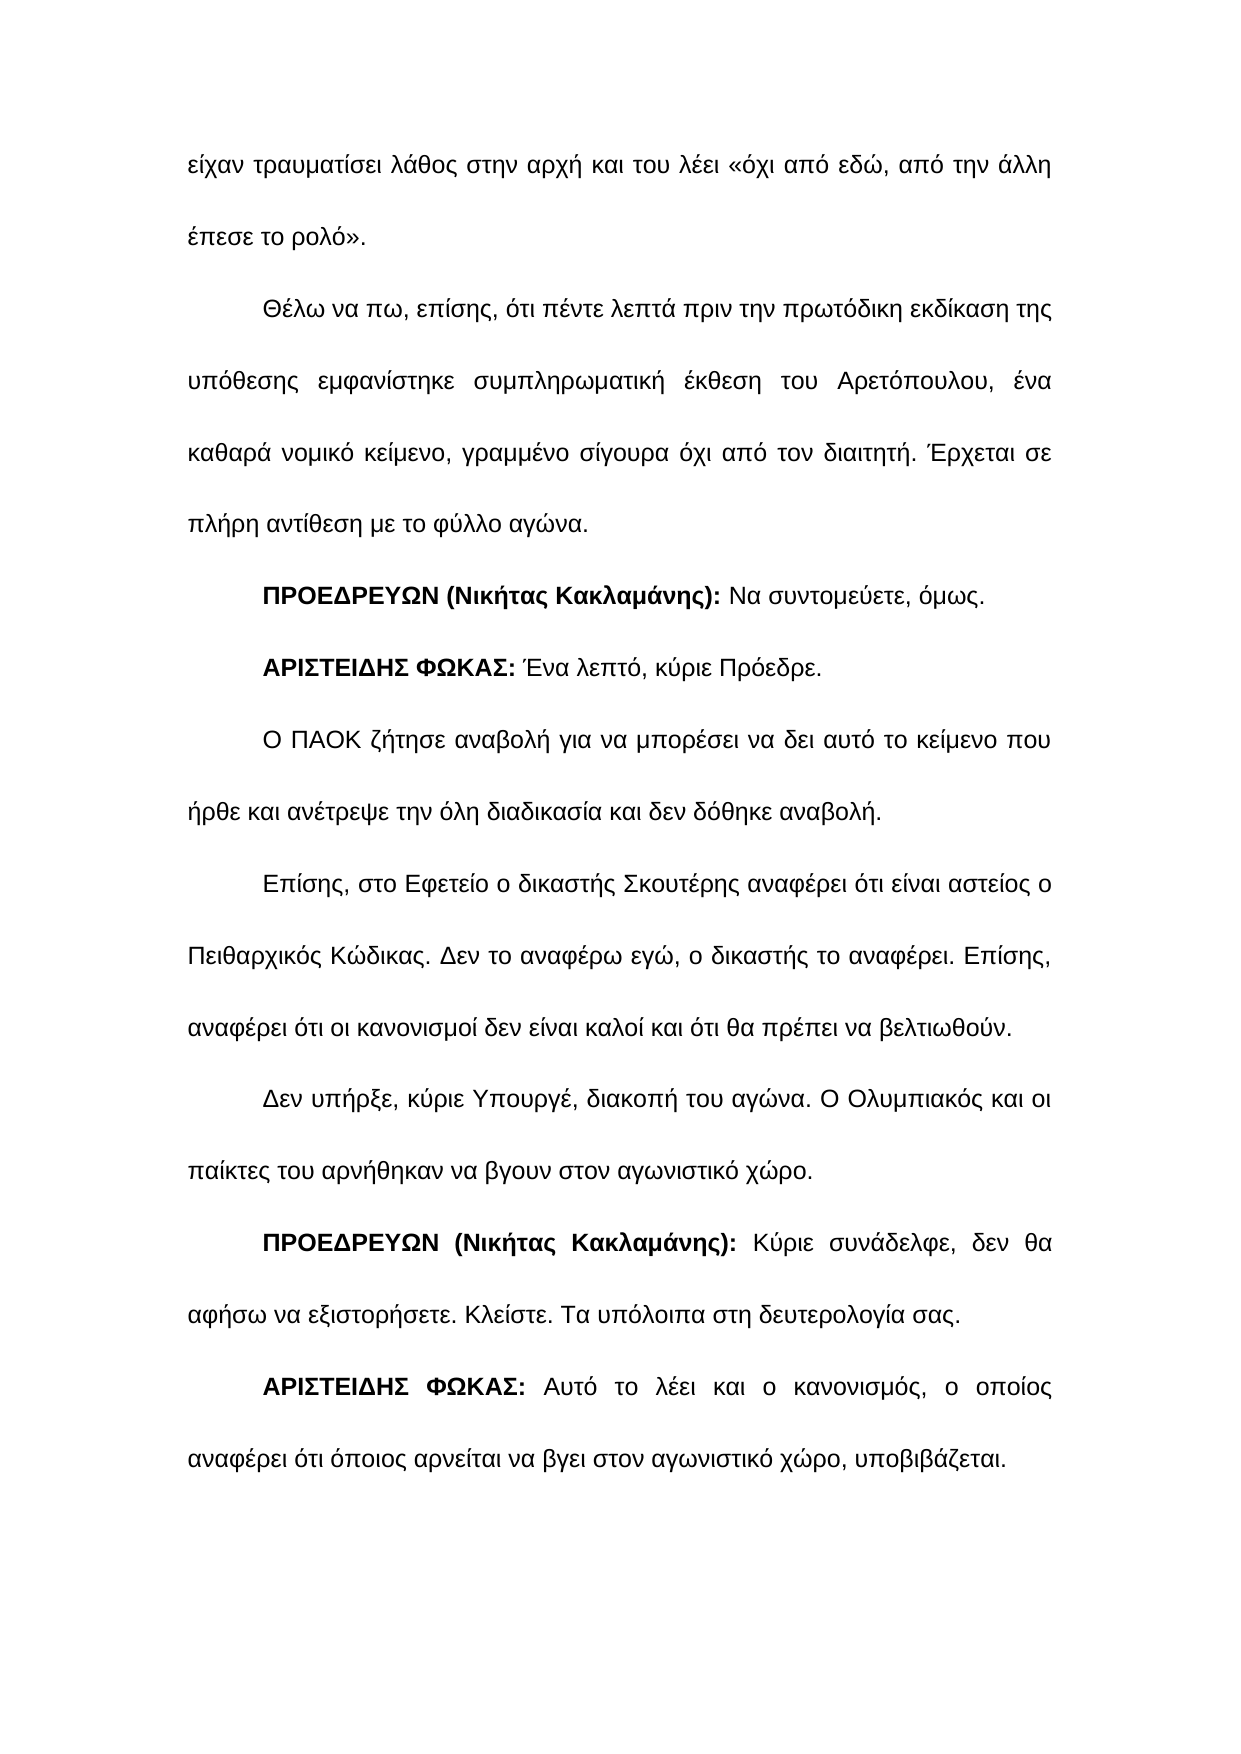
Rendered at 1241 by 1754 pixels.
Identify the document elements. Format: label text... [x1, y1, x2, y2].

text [187, 150, 1053, 251]
text Επίσης, στο Εφετείο ο δικαστής Σκουτέρης αναφέρει ότι είναι αστείος ο Πειθαρχικός Κώδικας. Δεν το αναφέρω εγώ, ο δικαστής το αναφέρει. Επίσης, αναφέρει ότι οι κανονισμοί δεν είναι καλοί και ότι θα πρέπει να βελτιωθούν. [187, 869, 1053, 1041]
text Θέλω να πω, επίσης, ότι πέντε λεπτά πριν την πρωτόδικη εκδίκαση της υπόθεσης εμφανίστηκε συμπληρωματική έκθεση του Αρετόπουλου, ένα καθαρά νομικό κείμενο, γραμμένο σίγουρα όχι από τον διαιτητή. Έρχεται σε πλήρη αντίθεση με το φύλλο αγώνα. [187, 294, 1053, 538]
text ΠΡΟΕΔΡΕΥΩΝ (Νικήτας Κακλαμάνης): Κύριε συνάδελφε, δεν θα αφήσω να εξιστορήσετε. Κλείστε. Τα υπόλοιπα στη δευτερολογία σας. [187, 1228, 1053, 1329]
text ΑΡΙΣΤΕΙΔΗΣ ΦΩΚΑΣ: Ένα λεπτό, κύριε Πρόεδρε. [187, 653, 1053, 682]
text ΑΡΙΣΤΕΙΔΗΣ ΦΩΚΑΣ: Αυτό το λέει και ο κανονισμός, ο οποίος αναφέρει ότι όποιος αρνείται να βγει στον αγωνιστικό χώρο, υποβιβάζεται. [187, 1372, 1053, 1472]
text ΠΡΟΕΔΡΕΥΩΝ (Νικήτας Κακλαμάνης): Να συντομεύετε, όμως. [187, 581, 1053, 610]
text Δεν υπήρξε, κύριε Υπουργέ, διακοπή του αγώνα. Ο Ολυμπιακός και οι παίκτες του αρνήθηκαν να βγουν στον αγωνιστικό χώρο. [187, 1084, 1053, 1185]
text Ο ΠΑΟΚ ζήτησε αναβολή για να μπορέσει να δει αυτό το κείμενο που ήρθε και ανέτρεψε την όλη διαδικασία και δεν δόθηκε αναβολή. [187, 725, 1053, 826]
